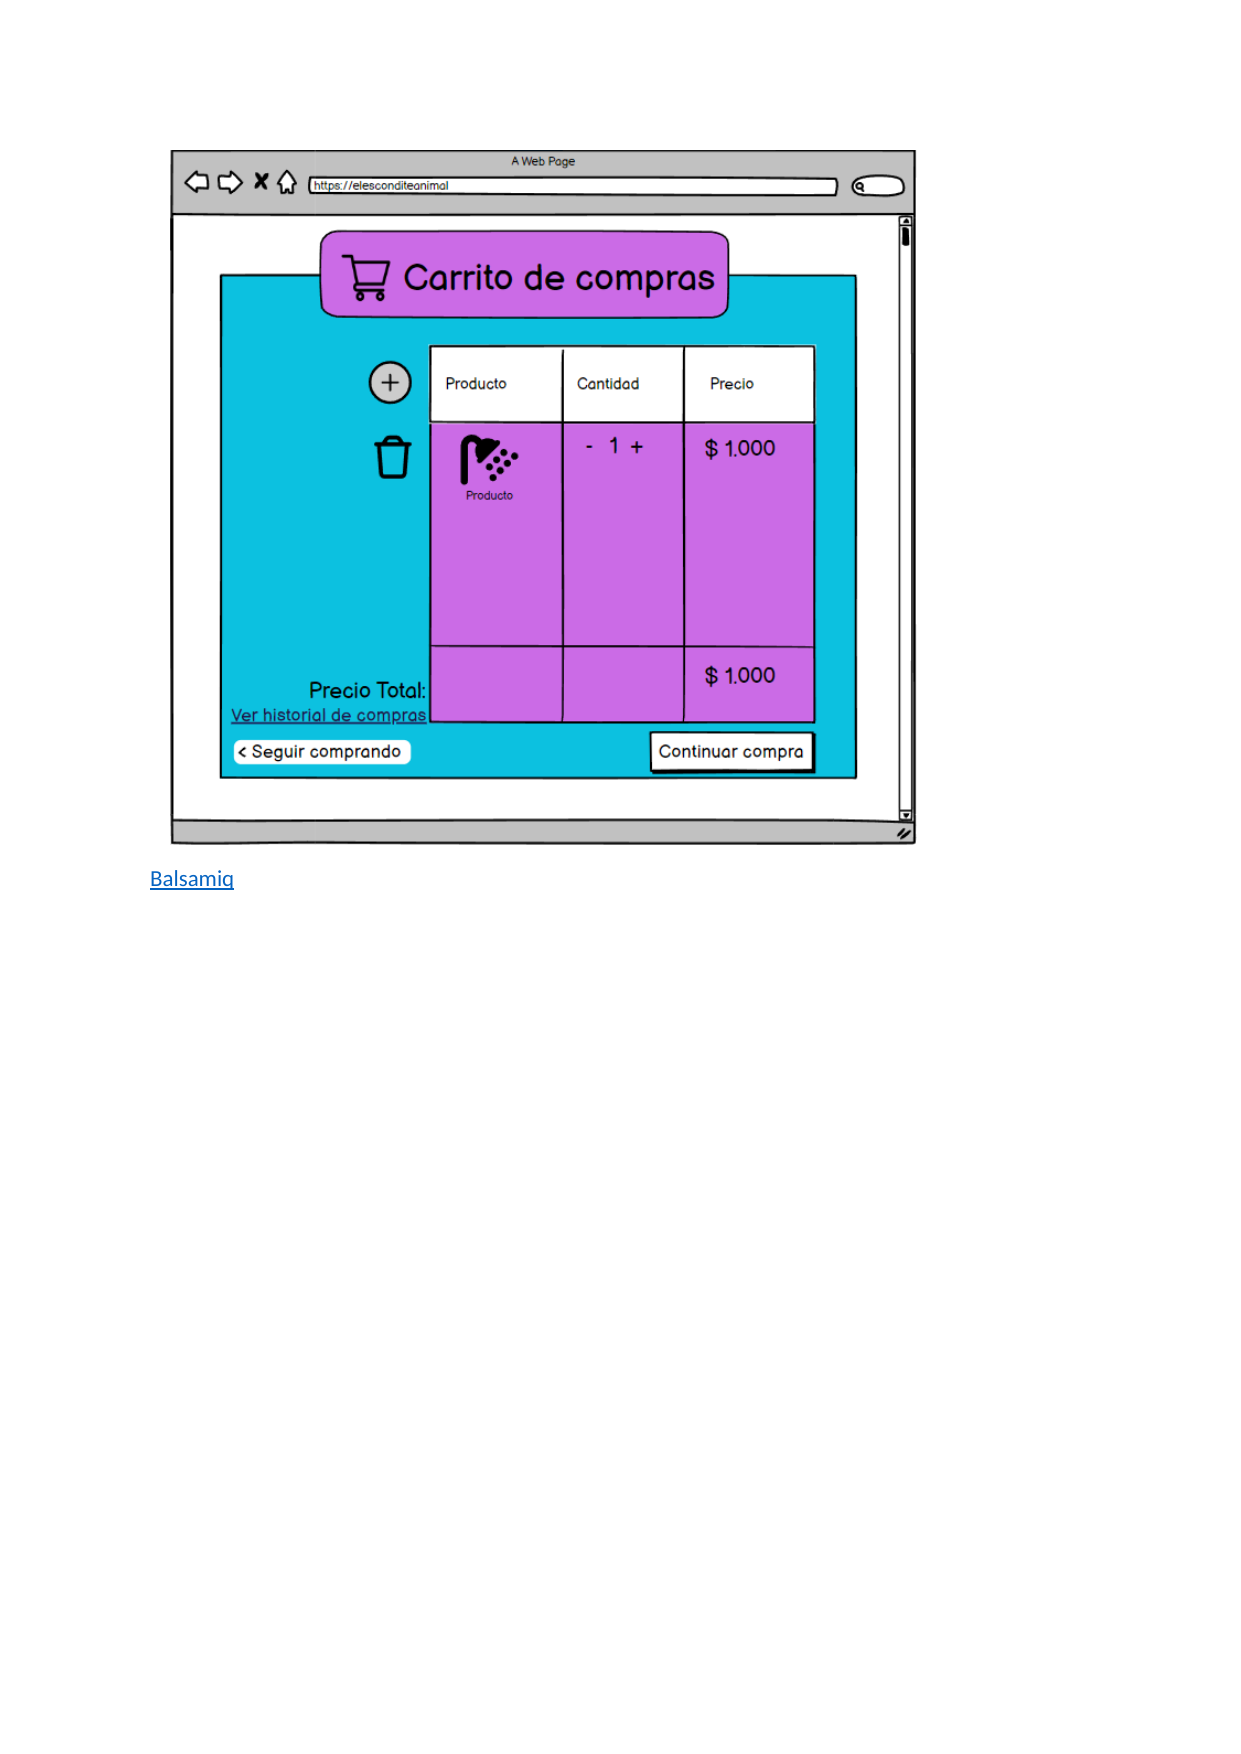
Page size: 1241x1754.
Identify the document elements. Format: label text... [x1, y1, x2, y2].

text Balsamiq [150, 864, 1090, 892]
